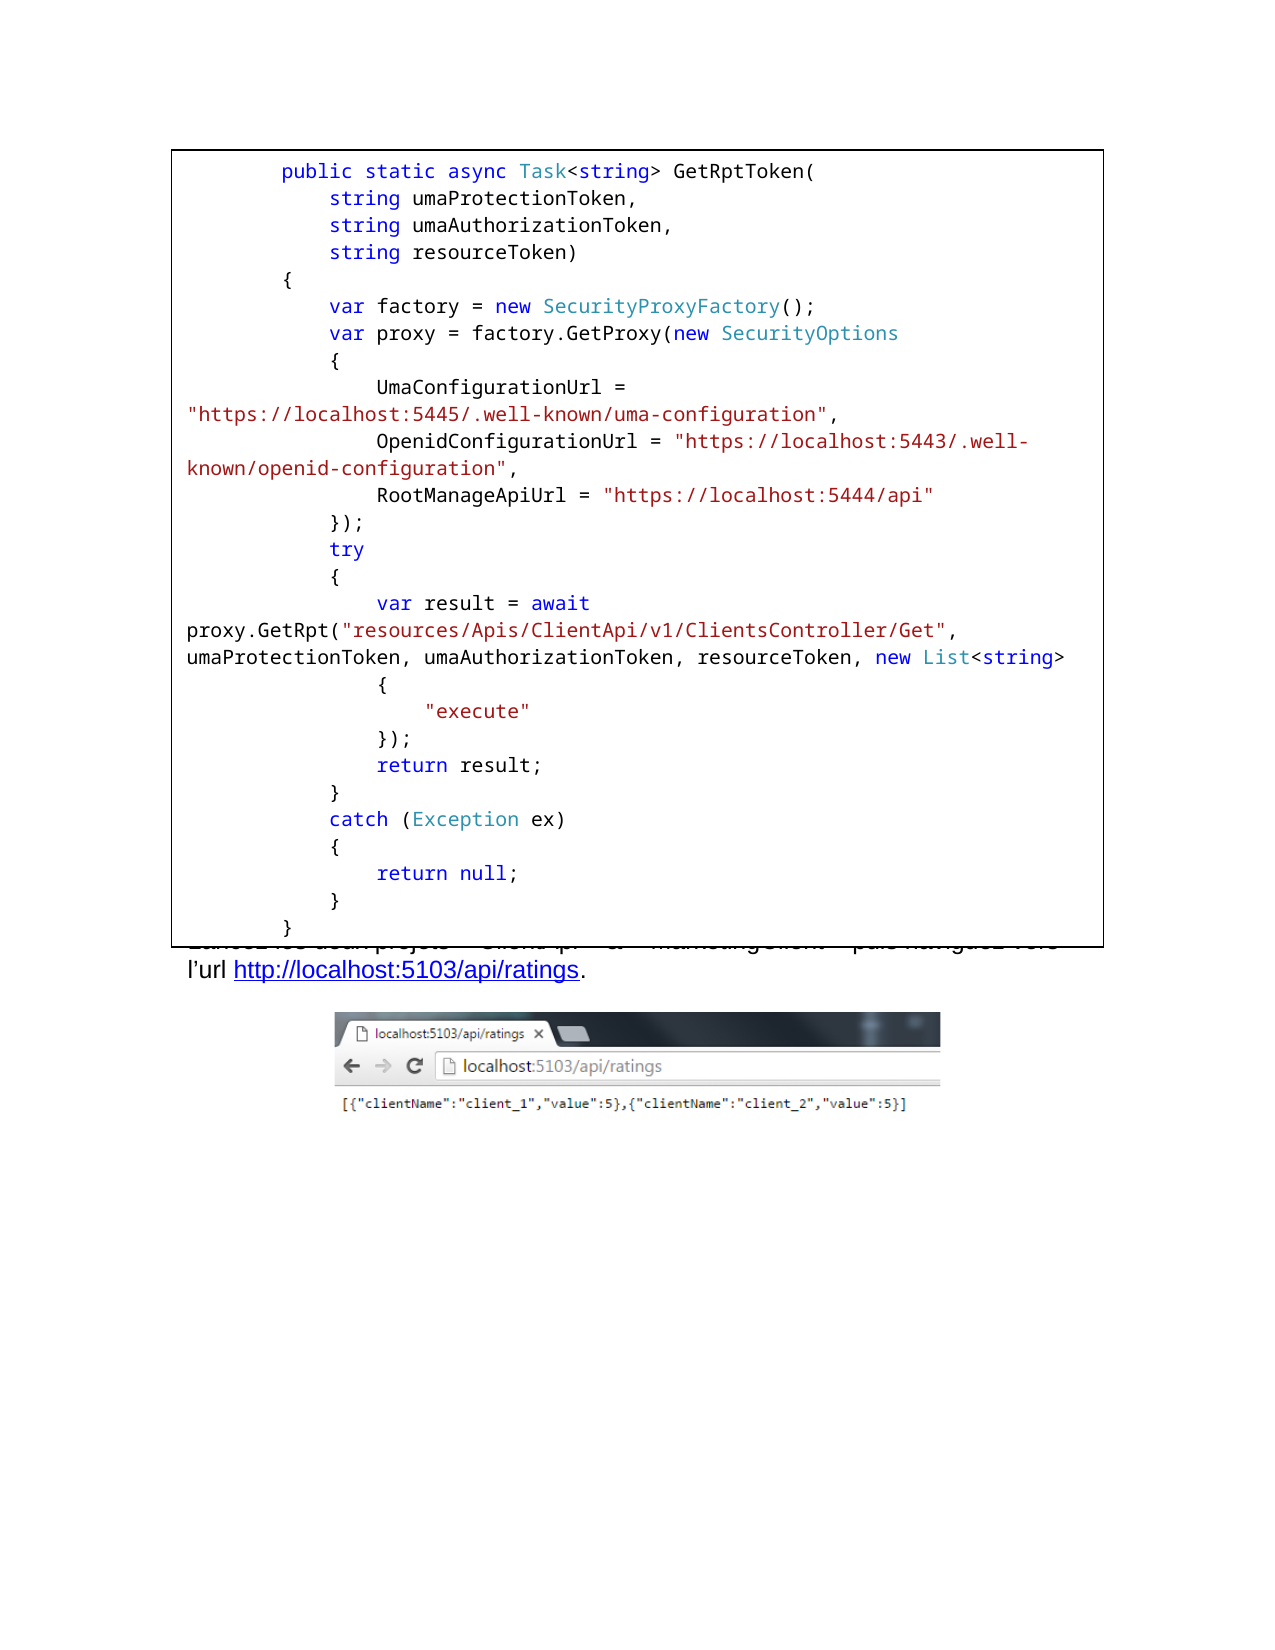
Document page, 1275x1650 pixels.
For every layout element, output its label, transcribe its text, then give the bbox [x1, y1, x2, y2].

text Lancez les deux projets « ClientApi » & « MarketingClient » puis naviguez vers l’url http://localhost:5103/api/ratings. [187, 948, 1087, 984]
picture [334, 1012, 941, 1132]
